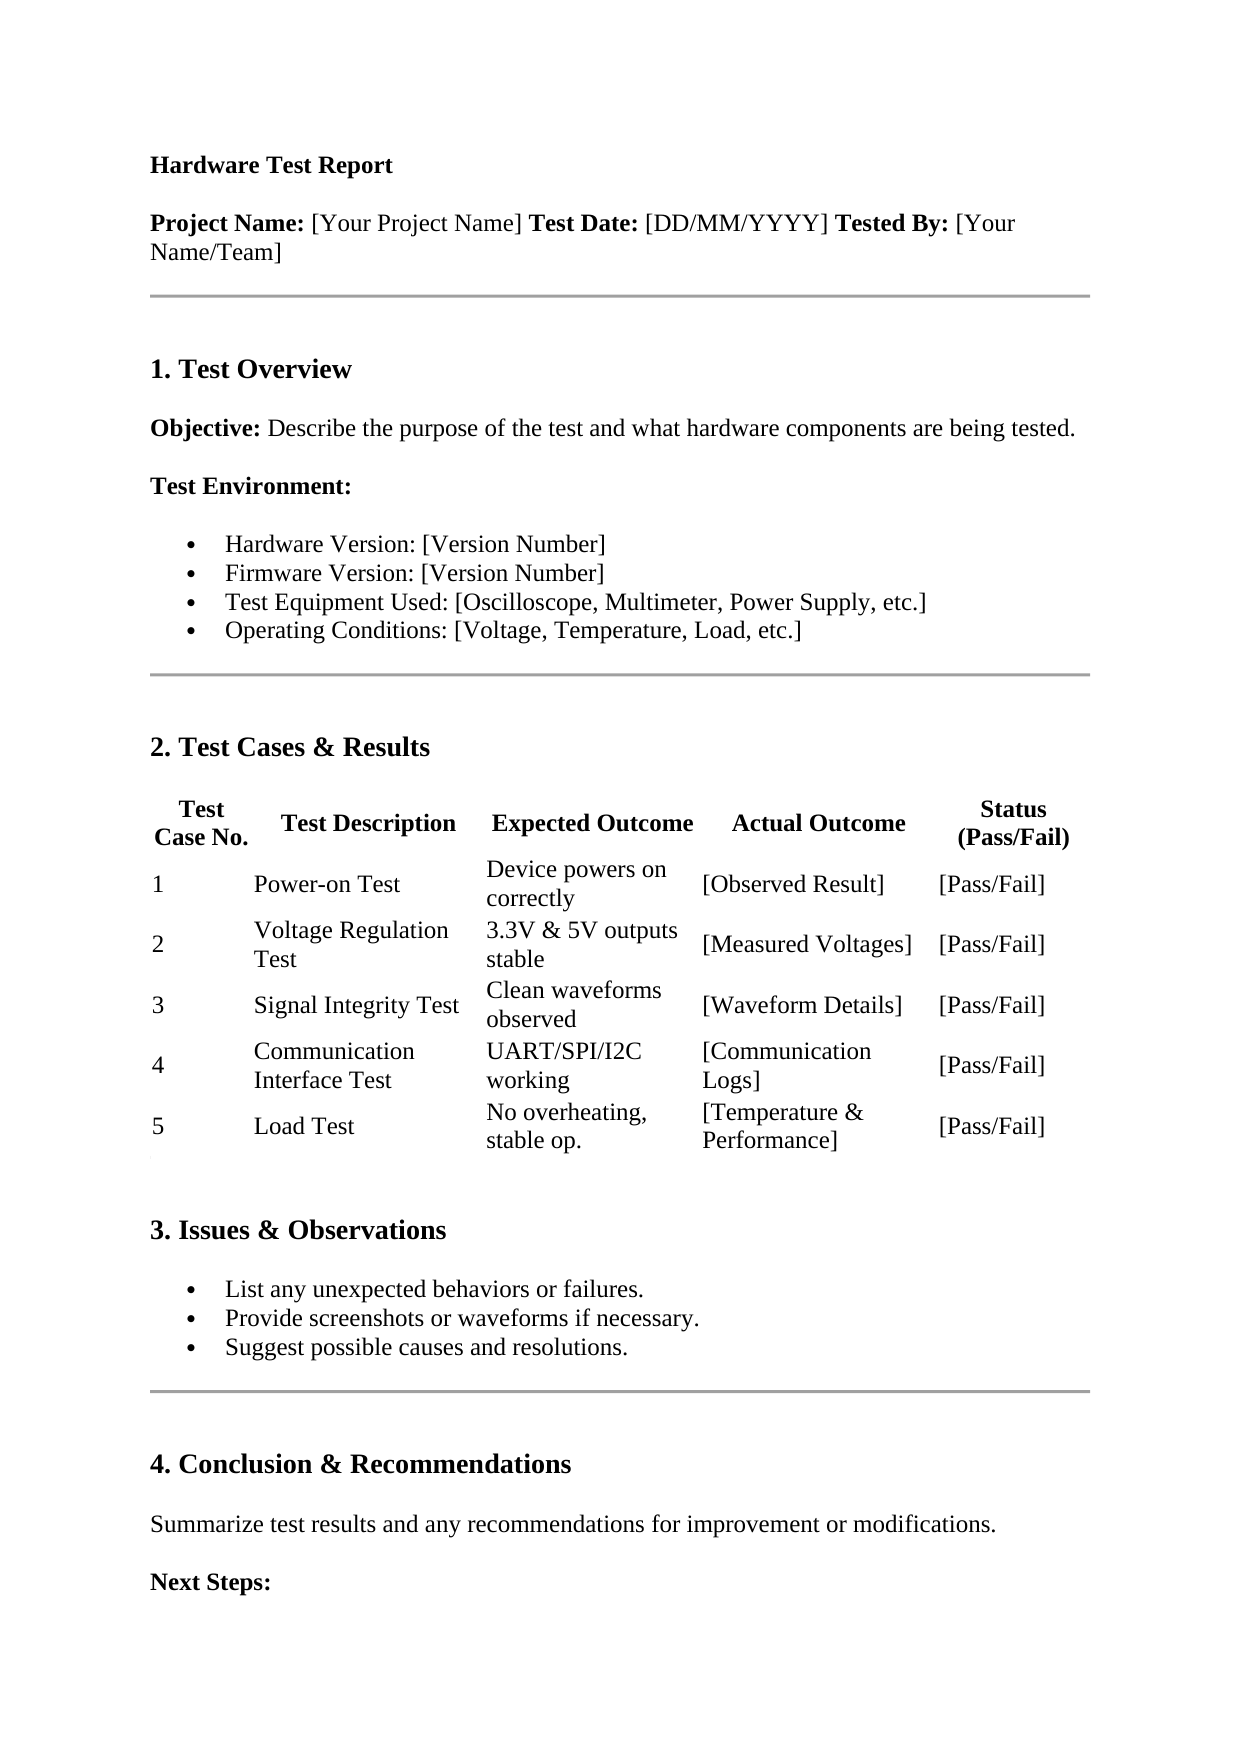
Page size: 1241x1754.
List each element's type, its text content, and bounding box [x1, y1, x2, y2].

text Next Steps: [150, 1567, 1090, 1595]
table_cell Power-on Test [252, 853, 485, 913]
text 4. Conclusion & Recommendations [150, 1447, 1090, 1479]
table_cell No overheating, stable op. [485, 1095, 701, 1156]
table_cell Device powers on correctly [485, 853, 701, 913]
table_header Actual Outcome [701, 792, 937, 853]
list Firmware Version: [Version Number] [187, 558, 1090, 587]
table_cell [Temperature & Performance] [701, 1095, 937, 1156]
table_cell [Pass/Fail] [937, 974, 1090, 1034]
table_header Test Description [252, 792, 485, 853]
text 1. Test Overview [150, 352, 1090, 384]
list Suggest possible causes and resolutions. [187, 1332, 1090, 1361]
text Summarize test results and any recommendations for improvement or modifications. [150, 1509, 1090, 1537]
table_cell 3.3V & 5V outputs stable [485, 913, 701, 974]
table_cell Signal Integrity Test [252, 974, 485, 1034]
table_cell 2 [150, 913, 252, 974]
text Objective: Describe the purpose of the test and what hardware components are being tested. [150, 413, 1090, 442]
table_cell UART/SPI/I2C working [485, 1035, 701, 1095]
text Project Name: [Your Project Name] Test Date: [DD/MM/YYYY] Tested By: [Your Name/Team] [150, 208, 1090, 265]
list Hardware Version: [Version Number] [187, 529, 1090, 558]
table_cell [Pass/Fail] [937, 1035, 1090, 1095]
table_header Test Case No. [150, 792, 252, 853]
table_header Expected Outcome [485, 792, 701, 853]
table_cell Clean waveforms observed [485, 974, 701, 1034]
table_cell [Pass/Fail] [937, 913, 1090, 974]
table_cell Load Test [252, 1095, 485, 1156]
table_cell 5 [150, 1095, 252, 1156]
table_cell Communication Interface Test [252, 1035, 485, 1095]
table_cell [Waveform Details] [701, 974, 937, 1034]
table_header Status (Pass/Fail) [937, 792, 1090, 853]
table_cell 1 [150, 853, 252, 913]
list Provide screenshots or waveforms if necessary. [187, 1303, 1090, 1332]
text 2. Test Cases & Results [150, 731, 1090, 763]
list List any unexpected behaviors or failures. [187, 1274, 1090, 1303]
text Test Environment: [150, 471, 1090, 500]
table_cell 4 [150, 1035, 252, 1095]
text 3. Issues & Observations [150, 1213, 1090, 1245]
list Operating Conditions: [Voltage, Temperature, Load, etc.] [187, 615, 1090, 644]
table_cell [Communication Logs] [701, 1035, 937, 1095]
table_cell 3 [150, 974, 252, 1034]
table_cell [Observed Result] [701, 853, 937, 913]
table_cell [Pass/Fail] [937, 853, 1090, 913]
table_cell Voltage Regulation Test [252, 913, 485, 974]
table_cell [Pass/Fail] [937, 1095, 1090, 1156]
table_cell [Measured Voltages] [701, 913, 937, 974]
list Test Equipment Used: [Oscilloscope, Multimeter, Power Supply, etc.] [187, 587, 1090, 615]
text Hardware Test Report [150, 150, 1090, 179]
